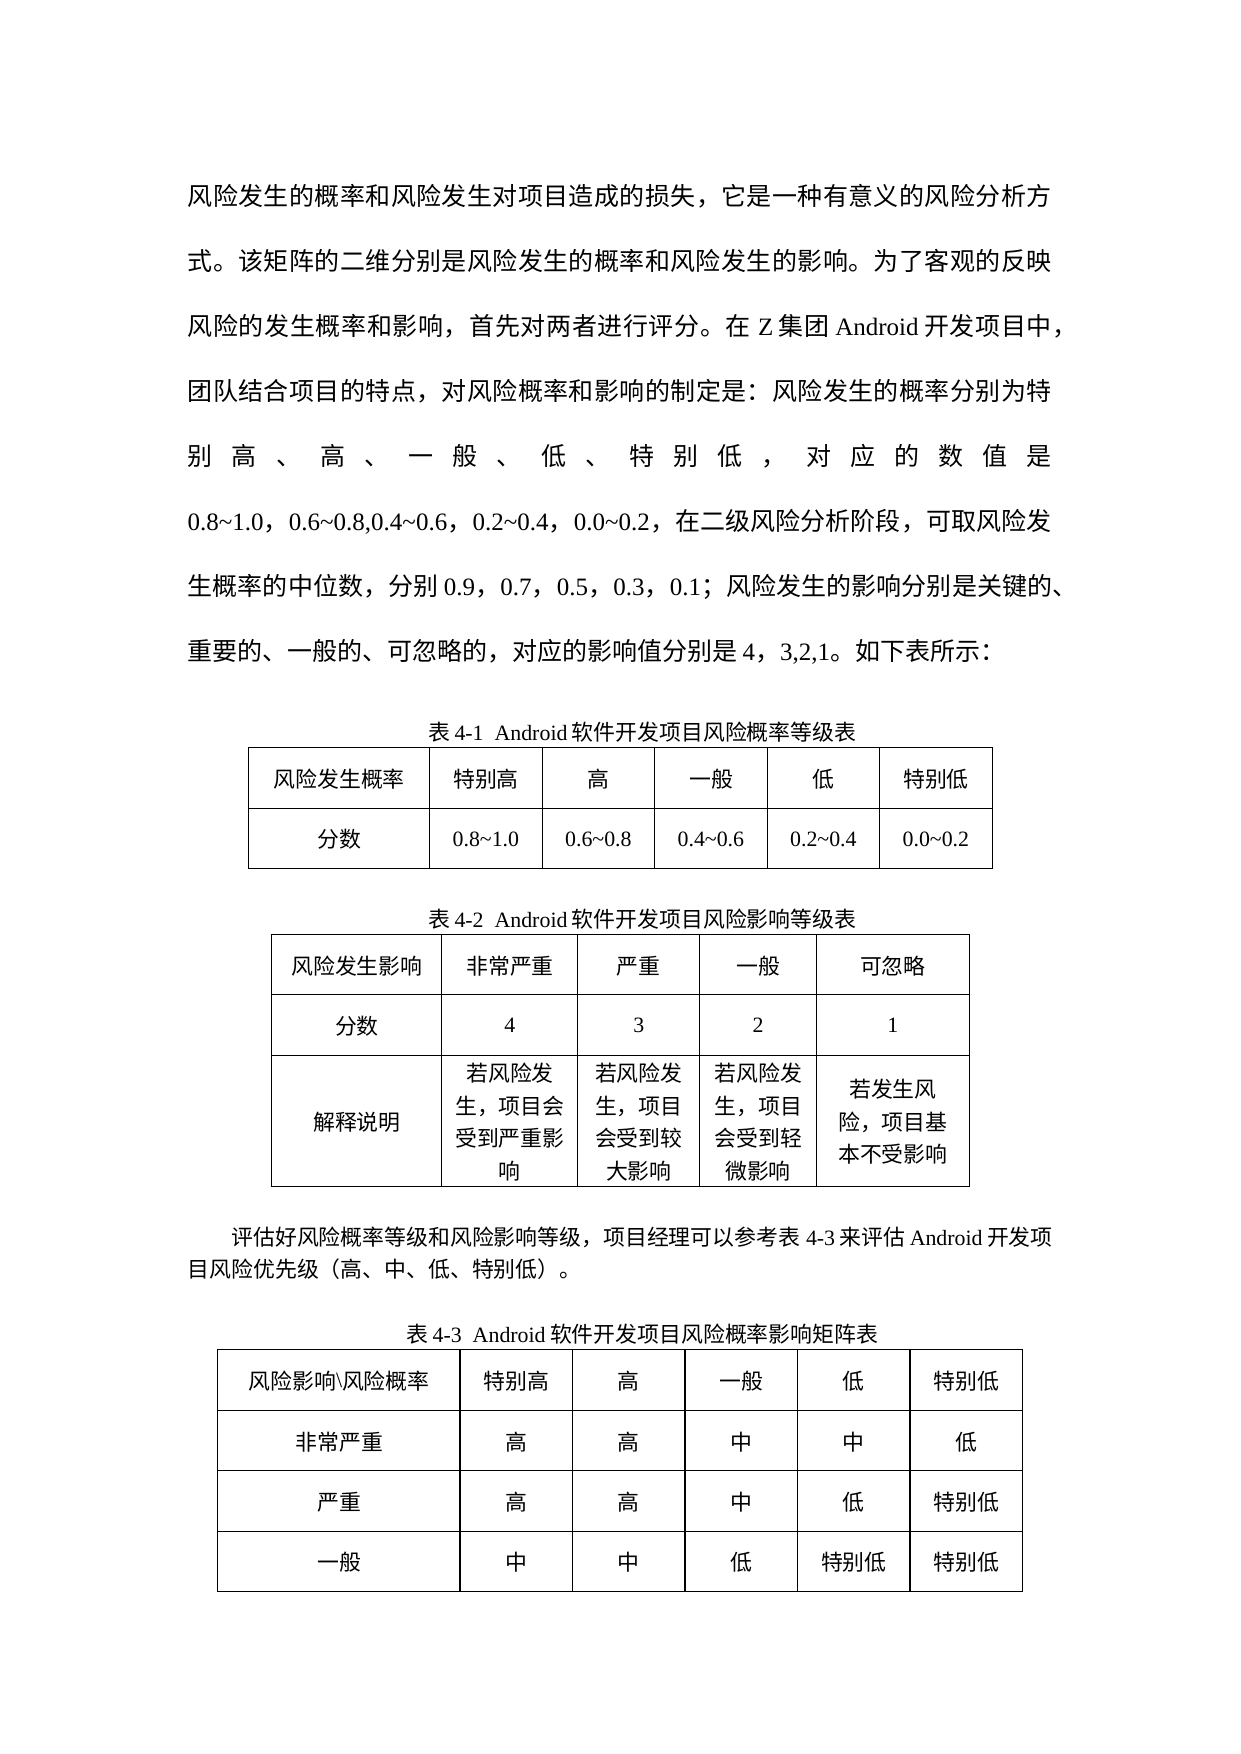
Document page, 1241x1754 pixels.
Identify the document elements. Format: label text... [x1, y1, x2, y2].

table_cell 1 [817, 995, 969, 1055]
table_header 特别高 [461, 1350, 572, 1410]
table_header 一般 [686, 1350, 797, 1410]
table_cell 0.2~0.4 [768, 809, 879, 868]
table_header 特别低 [880, 748, 992, 807]
table_cell 若风险发生，项目会受到较大影响 [578, 1056, 699, 1186]
table_cell 一般 [218, 1532, 459, 1591]
table_cell 非常严重 [218, 1411, 459, 1470]
table_cell 低 [686, 1532, 797, 1591]
table_header 特别低 [911, 1350, 1022, 1410]
table_cell 2 [700, 995, 816, 1055]
table_cell 中 [686, 1411, 797, 1470]
text 表4-3 Android软件开发项目风险概率影响矩阵表 [187, 1317, 1053, 1349]
table_header 高 [543, 748, 654, 807]
table_cell 中 [461, 1532, 572, 1591]
table_cell 0.4~0.6 [655, 809, 767, 868]
table_cell 中 [798, 1411, 909, 1470]
table_header 一般 [655, 748, 767, 807]
table_cell 分数 [272, 995, 441, 1055]
table_cell 3 [578, 995, 699, 1055]
text 表4-2 Android软件开发项目风险影响等级表 [187, 901, 1053, 934]
table_header 非常严重 [442, 935, 577, 994]
table_cell 0.8~1.0 [430, 809, 542, 868]
text 评估好风险概率等级和风险影响等级，项目经理可以参考表4-3来评估Android开发项目风险优先级（高、中、低、特别低）。 [187, 1219, 1053, 1284]
text 表4-1 Android软件开发项目风险概率等级表 [187, 714, 1053, 747]
table_cell 中 [573, 1532, 684, 1591]
table_cell 高 [461, 1411, 572, 1470]
table_header 可忽略 [817, 935, 969, 994]
table_cell 严重 [218, 1471, 459, 1531]
table_cell 特别低 [798, 1532, 909, 1591]
table_header 风险发生概率 [249, 748, 429, 807]
table_cell 高 [573, 1411, 684, 1470]
table_cell 0.6~0.8 [543, 809, 654, 868]
table_cell 高 [573, 1471, 684, 1531]
table_cell 若风险发生，项目会受到严重影响 [442, 1056, 577, 1186]
table_cell 高 [461, 1471, 572, 1531]
table_cell 中 [686, 1471, 797, 1531]
table_cell 分数 [249, 809, 429, 868]
table_header 低 [798, 1350, 909, 1410]
table_cell 0.0~0.2 [880, 809, 992, 868]
table_cell 低 [798, 1471, 909, 1531]
table_header 风险影响\风险概率 [218, 1350, 459, 1410]
table_header 特别高 [430, 748, 542, 807]
table_header 严重 [578, 935, 699, 994]
table_cell 若发生风险，项目基本不受影响 [817, 1056, 969, 1186]
table_cell 解释说明 [272, 1056, 441, 1186]
table_header 一般 [700, 935, 816, 994]
table_cell 低 [911, 1411, 1022, 1470]
table_header 高 [573, 1350, 684, 1410]
table_header 风险发生影响 [272, 935, 441, 994]
table_cell 若风险发生，项目会受到轻微影响 [700, 1056, 816, 1186]
table_cell 特别低 [911, 1532, 1022, 1591]
table_cell 特别低 [911, 1471, 1022, 1531]
table_cell 4 [442, 995, 577, 1055]
table_header 低 [768, 748, 879, 807]
